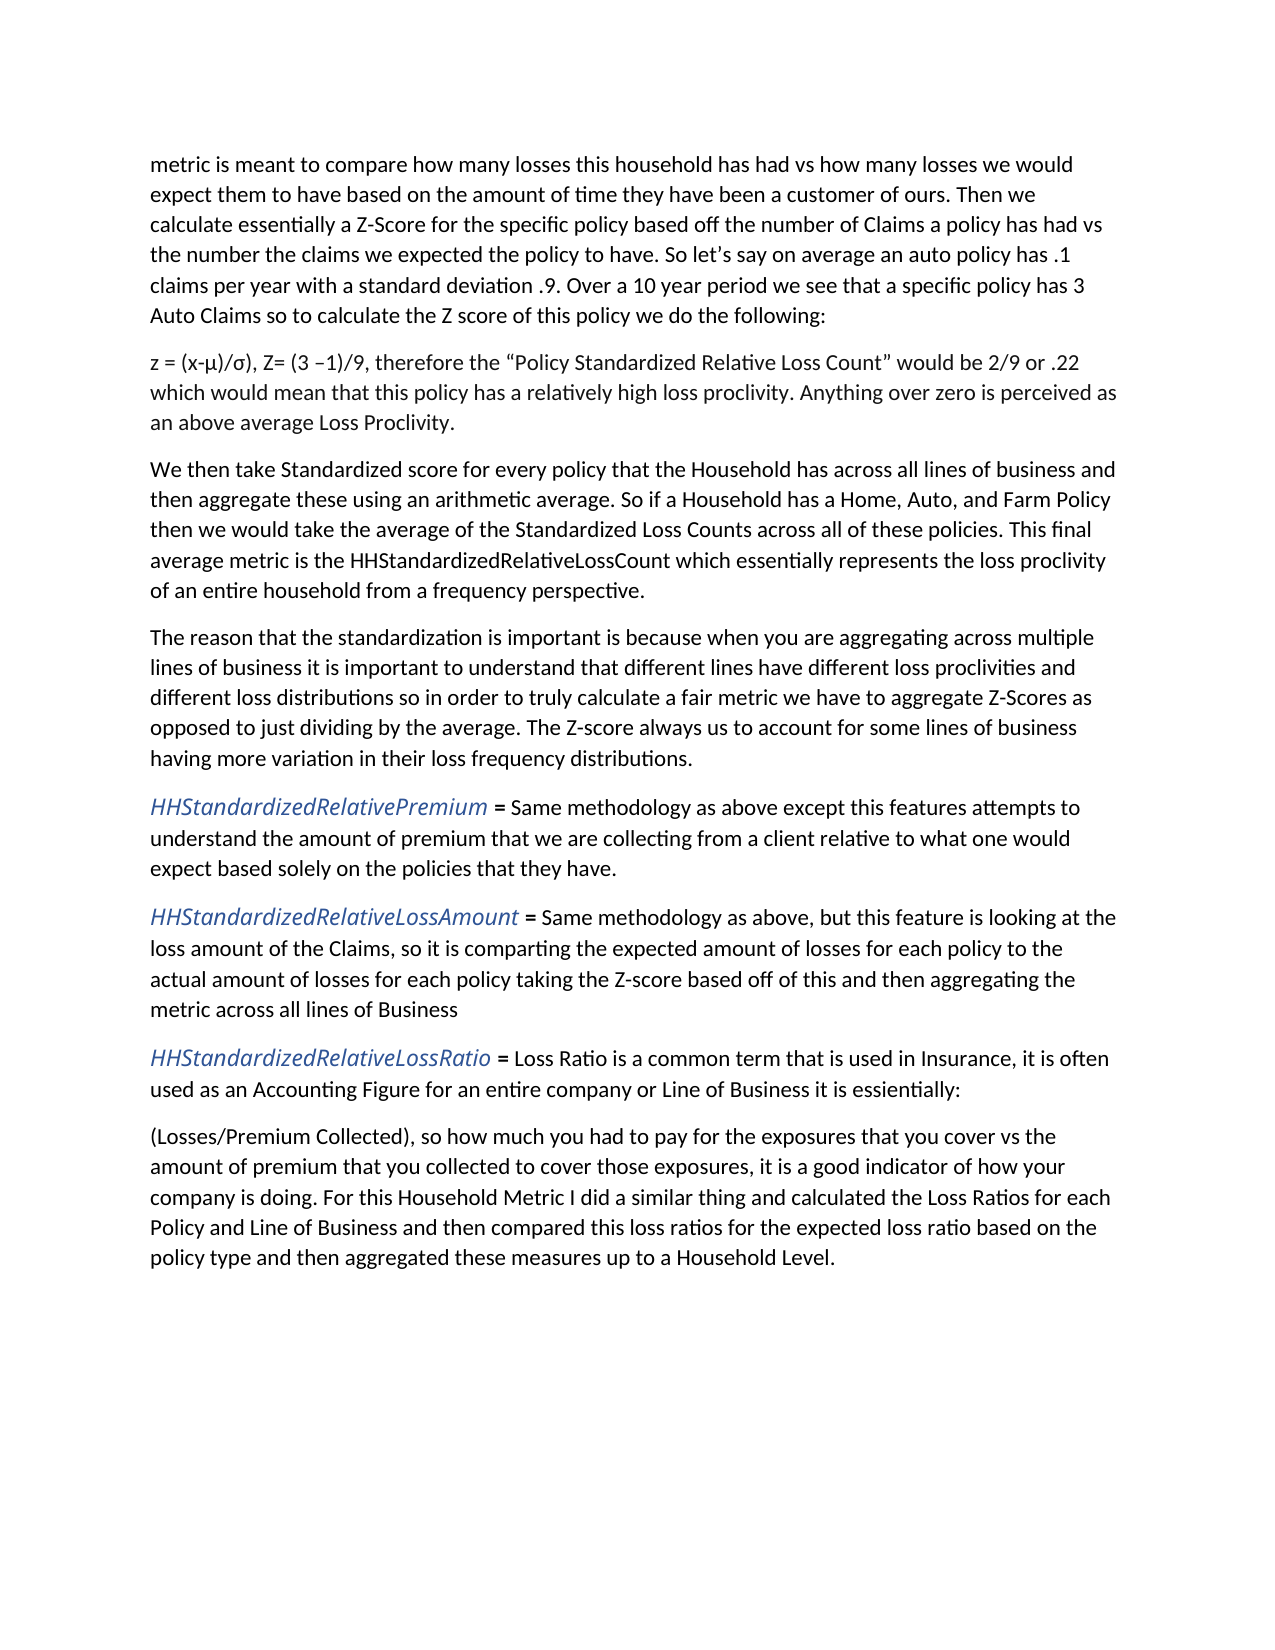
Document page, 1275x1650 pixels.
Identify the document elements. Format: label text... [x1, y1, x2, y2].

text HHStandardizedRelativeLossAmount = Same methodology as above, but this feature is looking at the loss amount of the Claims, so it is comparting the expected amount of losses for each policy to the actual amount of losses for each policy taking the Z-score based off of this and then aggregating the metric across all lines of Business [150, 901, 1125, 1023]
text We then take Standardized score for every policy that the Household has across all lines of business and then aggregate these using an arithmetic average. So if a Household has a Home, Auto, and Farm Policy then we would take the average of the Standardized Loss Counts across all of these policies. This final average metric is the HHStandardizedRelativeLossCount which essentially represents the loss proclivity of an entire household from a frequency perspective. [150, 455, 1125, 604]
text The reason that the standardization is important is because when you are aggregating across multiple lines of business it is important to understand that different lines have different loss proclivities and different loss distributions so in order to truly calculate a fair metric we have to aggregate Z-Scores as opposed to just dividing by the average. The Z-score always us to account for some lines of business having more variation in their loss frequency distributions. [150, 623, 1125, 772]
text HHStandardizedRelativeLossRatio = Loss Ratio is a common term that is used in Insurance, it is often used as an Accounting Figure for an entire company or Line of Business it is essientially: [150, 1042, 1125, 1103]
text z = (x-μ)/σ), Z= (3 –1)/9, therefore the “Policy Standardized Relative Loss Count” would be 2/9 or .22 which would mean that this policy has a relatively high loss proclivity. Anything over zero is perceived as an above average Loss Proclivity. [150, 348, 1125, 436]
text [150, 150, 1125, 329]
text (Losses/Premium Collected), so how much you had to pay for the exposures that you cover vs the amount of premium that you collected to cover those exposures, it is a good indicator of how your company is doing. For this Household Metric I did a similar thing and calculated the Loss Ratios for each Policy and Line of Business and then compared this loss ratios for the expected loss ratio based on the policy type and then aggregated these measures up to a Household Level. [150, 1122, 1125, 1271]
text HHStandardizedRelativePremium = Same methodology as above except this features attempts to understand the amount of premium that we are collecting from a client relative to what one would expect based solely on the policies that they have. [150, 791, 1125, 882]
